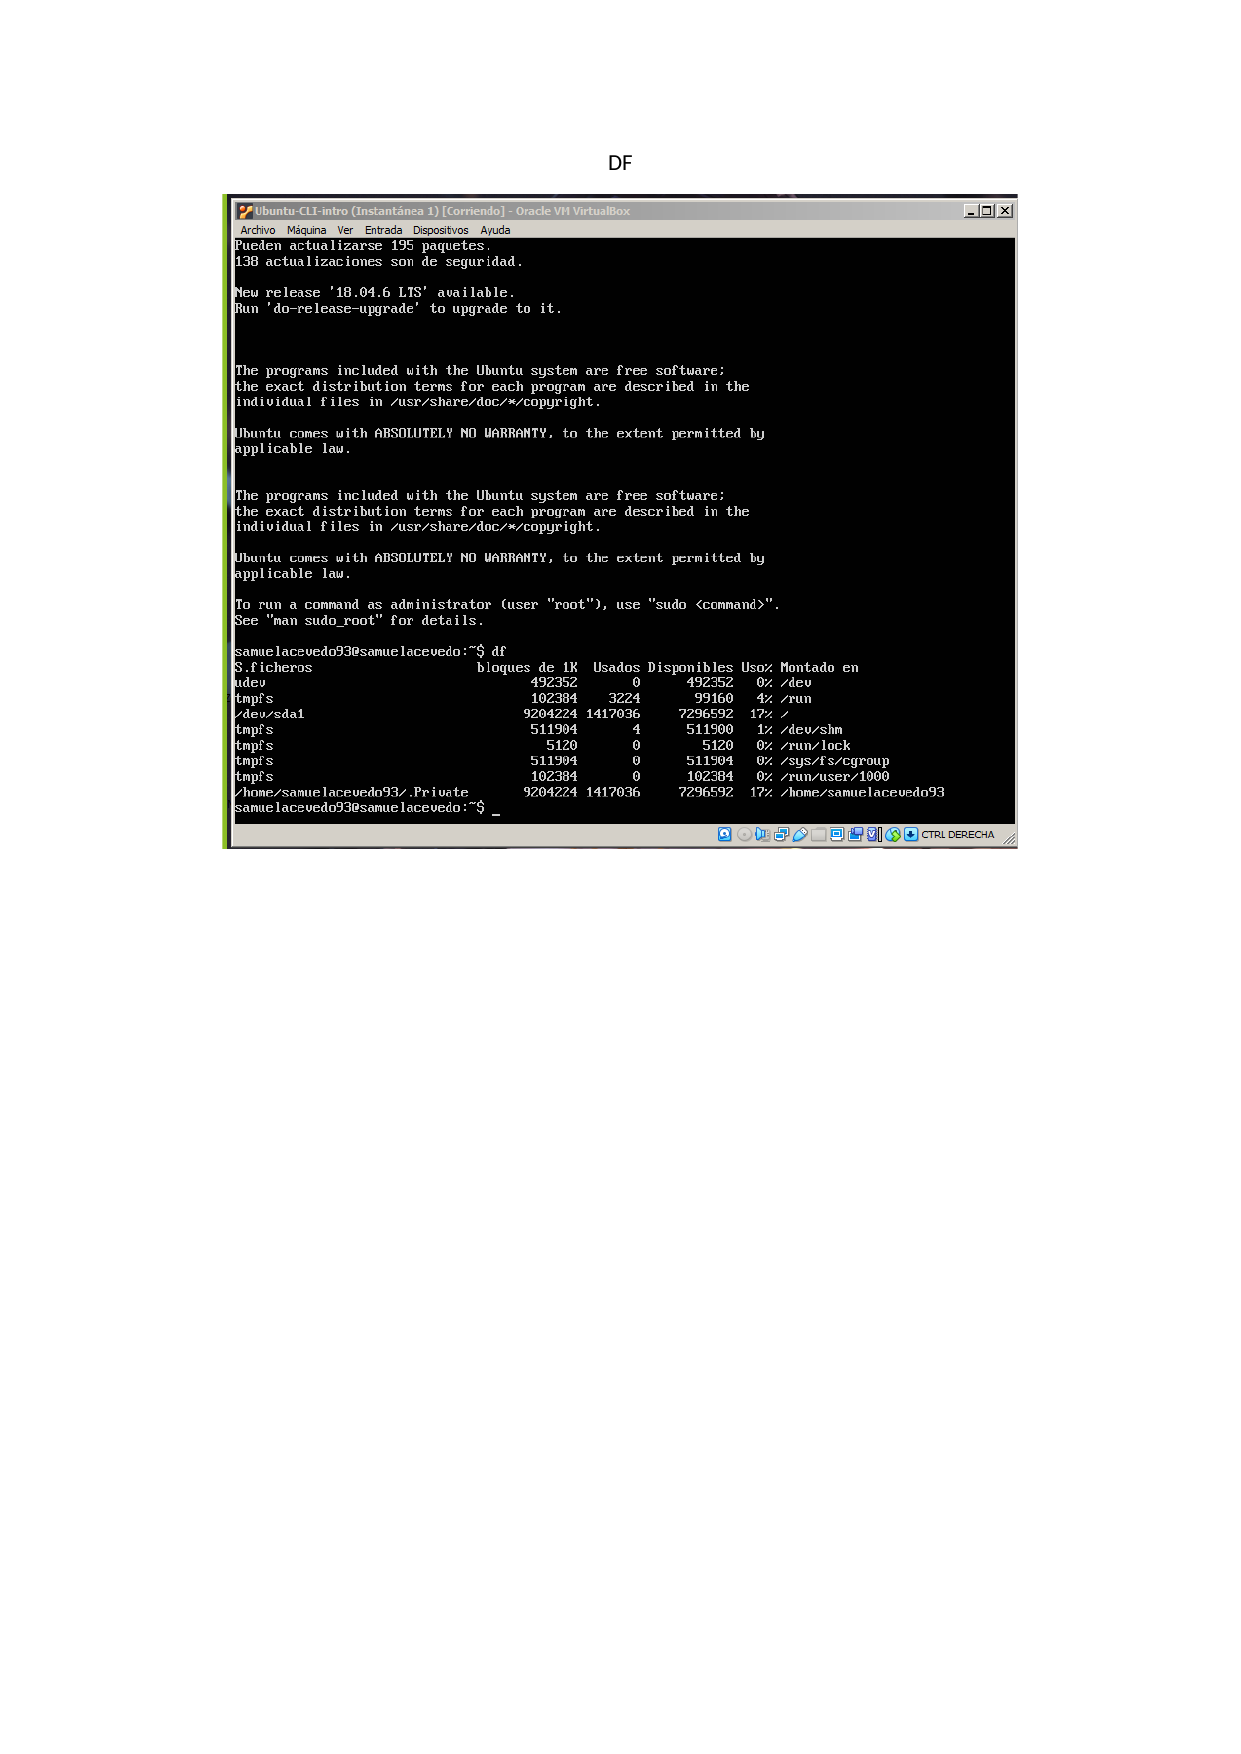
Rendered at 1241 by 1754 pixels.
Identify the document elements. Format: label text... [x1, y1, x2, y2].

text DF [177, 148, 1063, 176]
picture [222, 194, 1018, 849]
